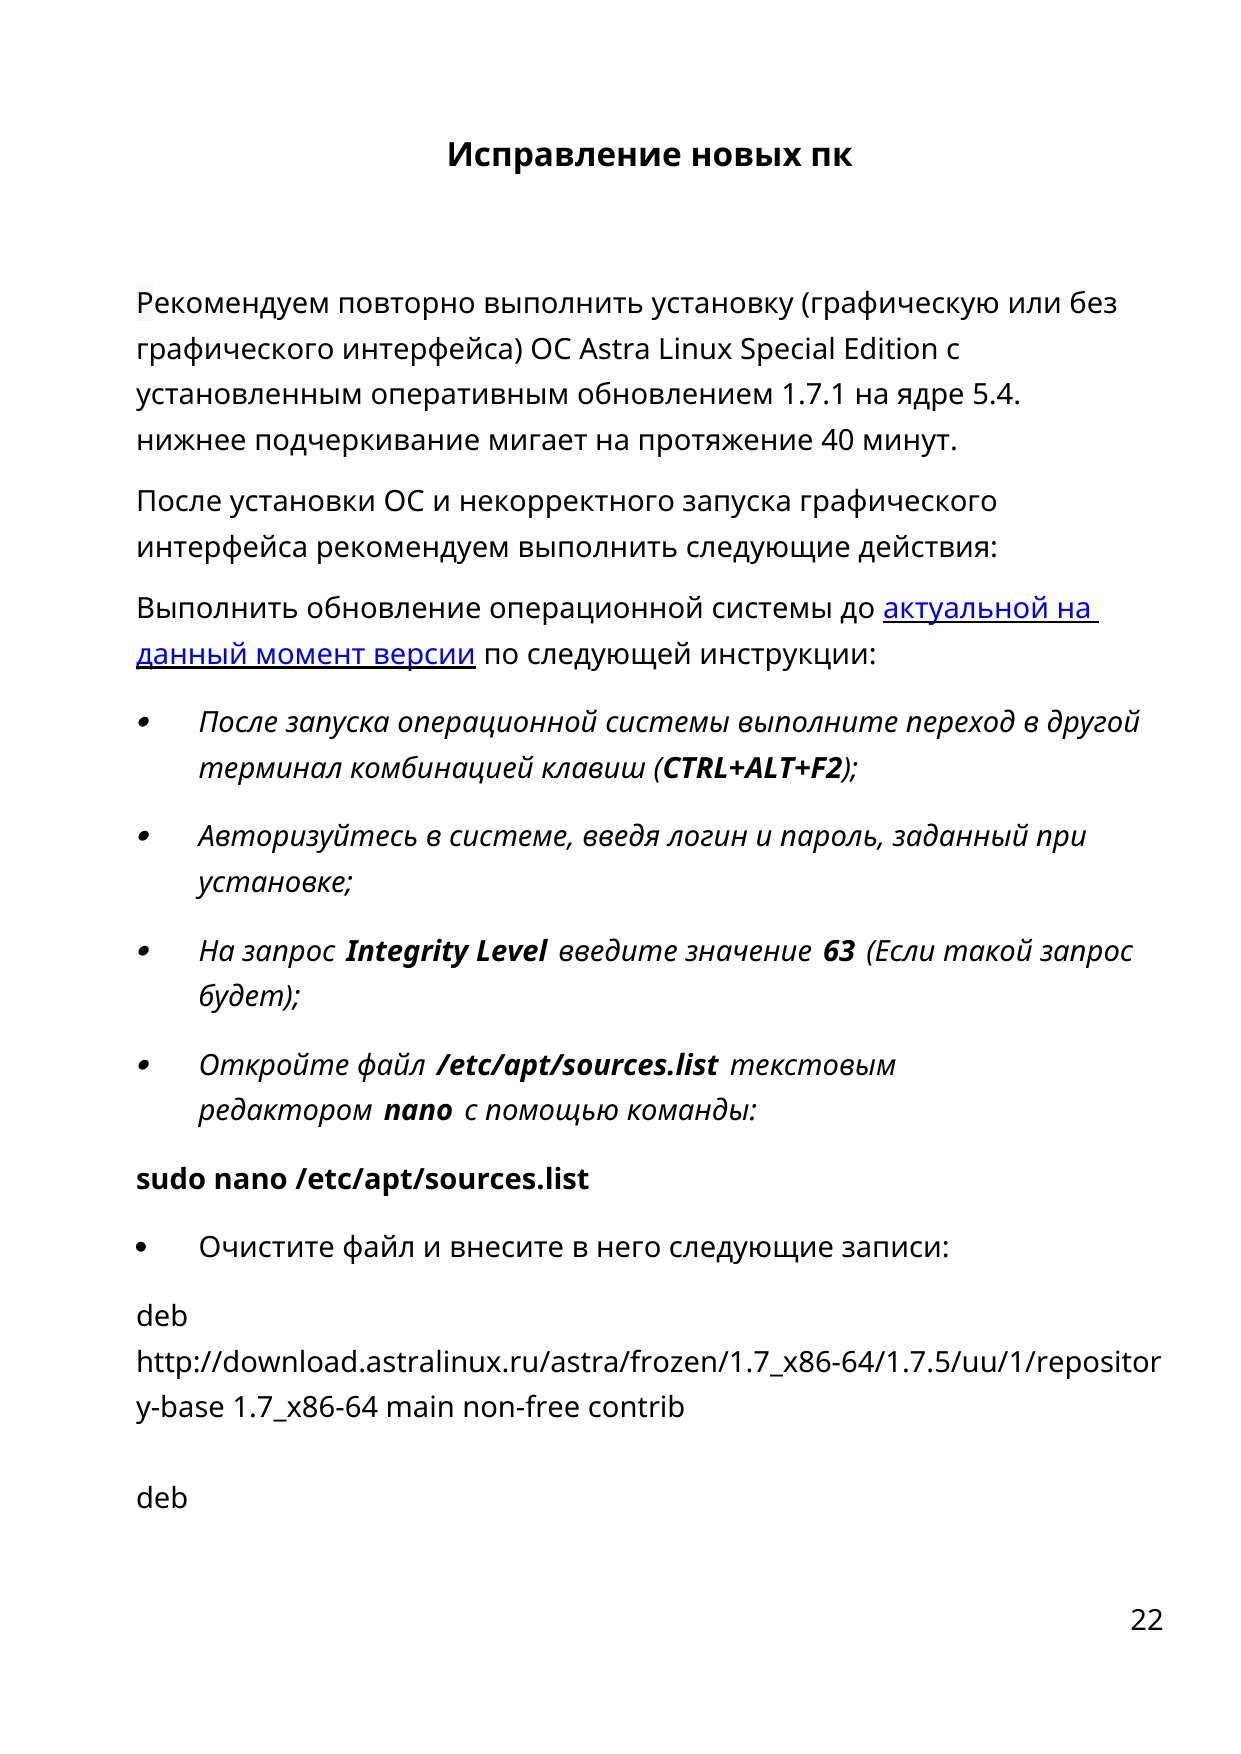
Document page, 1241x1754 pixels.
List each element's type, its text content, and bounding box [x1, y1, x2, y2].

subtitle Исправление новых пк [136, 131, 1163, 176]
list Откройте файл /etc/apt/sources.list текстовым редактором nano с помощью команды: [136, 1044, 1163, 1129]
text После установки ОС и некорректного запуска графического интерфейса рекомендуем выполнить следующие действия: [136, 481, 1163, 566]
text нижнее подчеркивание мигает на протяжение 40 минут. [136, 419, 1163, 459]
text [136, 1432, 1163, 1517]
list На запрос Integrity Level введите значение 63 (Если такой запрос будет); [136, 930, 1163, 1015]
list После запуска операционной системы выполните переход в другой терминал комбинацией клавиш (CTRL+ALT+F2); [136, 702, 1163, 787]
text deb http://download.astralinux.ru/astra/frozen/1.7_x86-64/1.7.5/uu/1/repository-base 1.7_x86-64 main non-free contrib [136, 1295, 1163, 1426]
text sudo nano /etc/apt/sources.list [136, 1158, 1163, 1198]
list Очистите файл и внесите в него следующие записи: [136, 1227, 1163, 1266]
text Выполнить обновление операционной системы до актуальной на данный момент версии по следующей инструкции: [136, 587, 1163, 673]
text Рекомендуем повторно выполнить установку (графическую или без графического интерфейса) ОС Astra Linux Special Edition с установленным оперативным обновлением 1.7.1 на ядре 5.4. [136, 282, 1163, 413]
list Авторизуйтесь в системе, введя логин и пароль, заданный при установке; [136, 816, 1163, 901]
